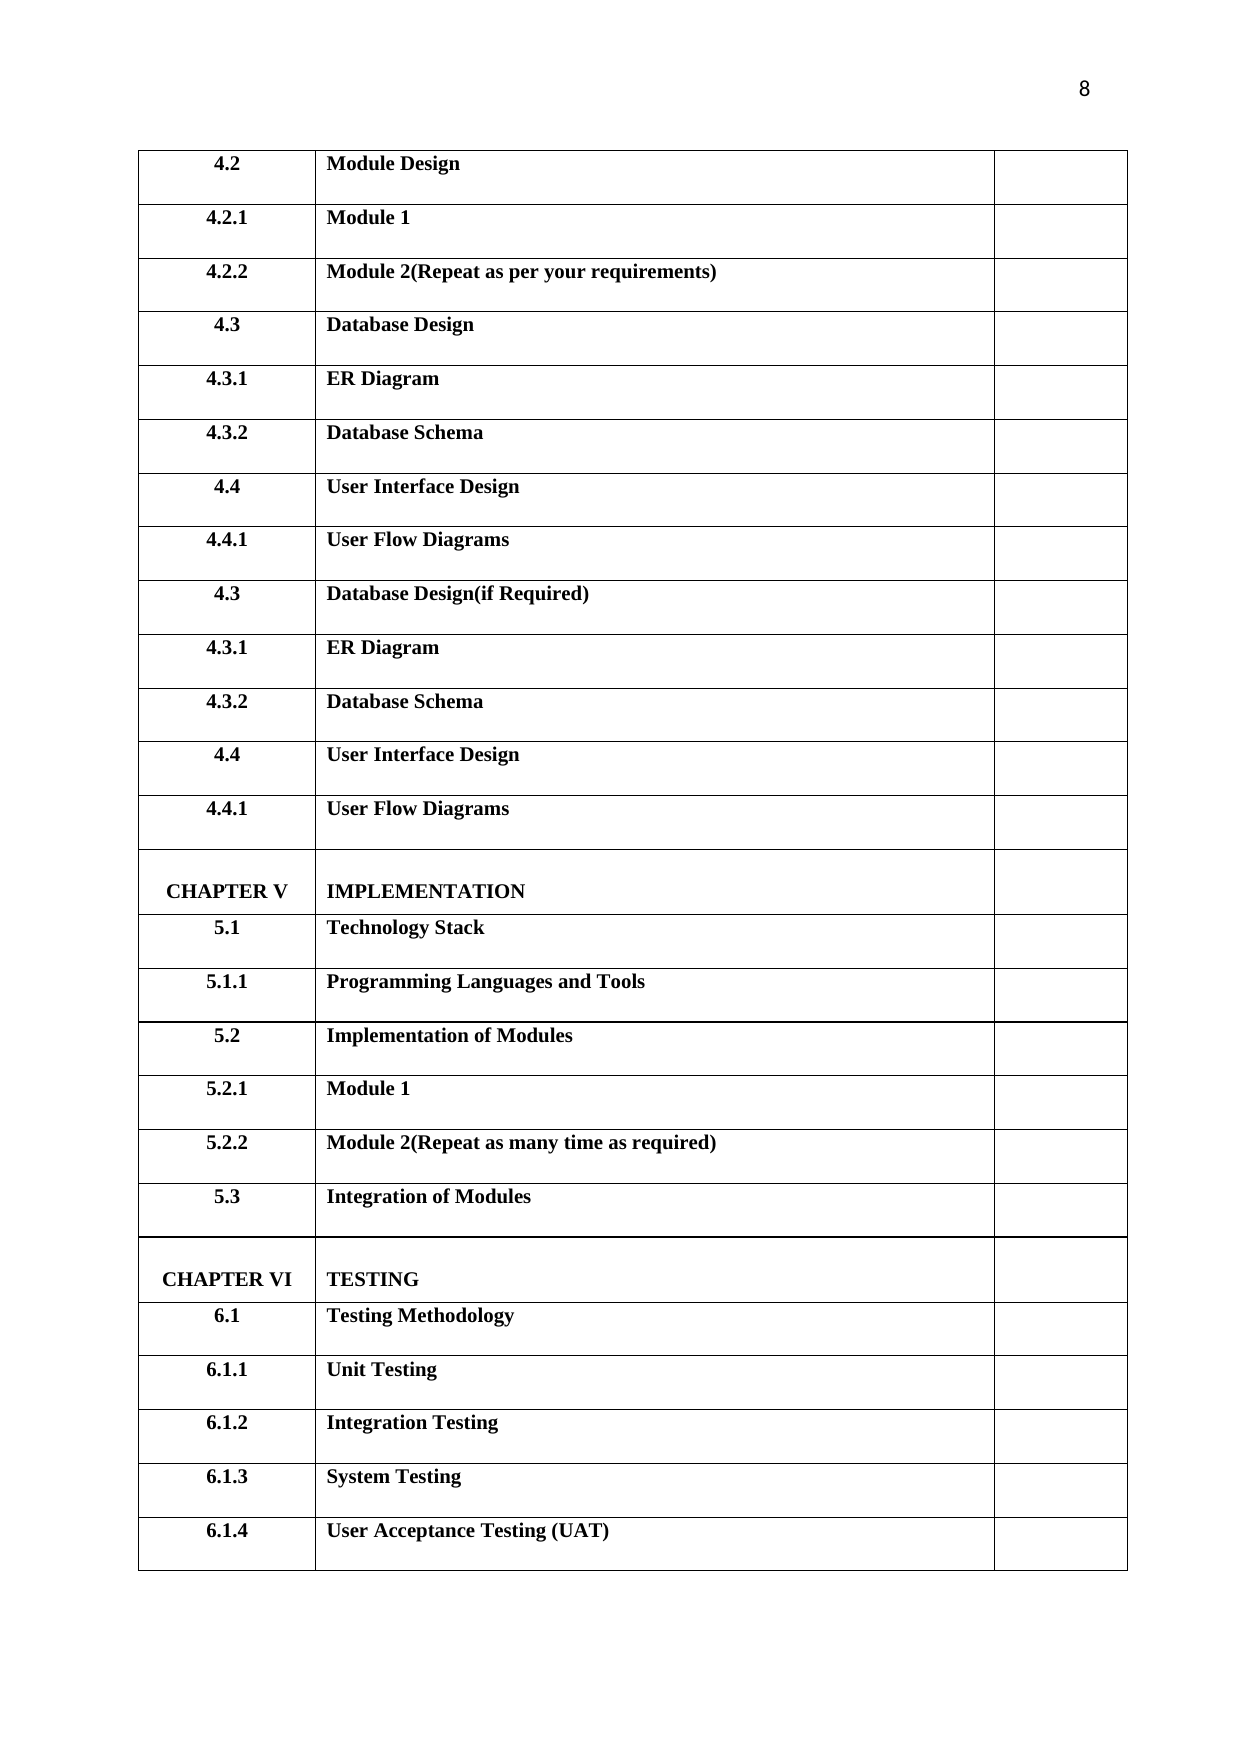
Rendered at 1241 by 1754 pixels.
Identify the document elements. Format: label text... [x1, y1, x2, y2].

table_cell 6.1.1 [139, 1356, 315, 1409]
table_cell 4.4 [139, 742, 315, 795]
table_cell [995, 915, 1127, 968]
table_cell Integration Testing [316, 1410, 994, 1463]
table_cell Database Design(if Required) [316, 581, 994, 634]
table_cell [995, 474, 1127, 526]
table_cell 5.1.1 [139, 969, 315, 1021]
table_cell [995, 969, 1127, 1021]
table_cell User Flow Diagrams [316, 527, 994, 580]
table_cell Testing Methodology [316, 1303, 994, 1355]
table_cell 5.2.1 [139, 1076, 315, 1129]
table_cell Programming Languages and Tools [316, 969, 994, 1021]
table_cell 4.4.1 [139, 527, 315, 580]
table_cell 4.2 [139, 151, 315, 204]
table_cell User Acceptance Testing (UAT) [316, 1518, 994, 1570]
table_cell [995, 527, 1127, 580]
table_cell TESTING [316, 1238, 994, 1302]
table_cell CHAPTER VI [139, 1238, 315, 1302]
table_cell 4.3 [139, 312, 315, 365]
table_cell User Interface Design [316, 474, 994, 526]
table_cell 4.3.2 [139, 689, 315, 741]
table_cell ER Diagram [316, 635, 994, 687]
table_cell Module 2(Repeat as many time as required) [316, 1130, 994, 1183]
table_cell Module 1 [316, 1076, 994, 1129]
table_cell [995, 850, 1127, 914]
table_cell 5.3 [139, 1184, 315, 1236]
table_cell 5.2.2 [139, 1130, 315, 1183]
table_cell [995, 1410, 1127, 1463]
table_cell Technology Stack [316, 915, 994, 968]
table_cell 5.2 [139, 1023, 315, 1075]
table_cell Database Design [316, 312, 994, 365]
table_cell [995, 1184, 1127, 1236]
table_cell [995, 366, 1127, 419]
table_cell 4.2.1 [139, 205, 315, 257]
table_cell Module Design [316, 151, 994, 204]
table_cell [995, 1356, 1127, 1409]
table_cell [995, 205, 1127, 257]
table_cell 4.4 [139, 474, 315, 526]
table_cell [995, 1076, 1127, 1129]
table_cell 4.3.1 [139, 635, 315, 687]
table_cell Database Schema [316, 689, 994, 741]
table_cell [995, 796, 1127, 849]
table_cell [995, 312, 1127, 365]
table_cell [995, 689, 1127, 741]
table_cell 5.1 [139, 915, 315, 968]
table_cell [995, 420, 1127, 472]
table_cell [995, 1303, 1127, 1355]
table_cell Module 1 [316, 205, 994, 257]
table_cell ER Diagram [316, 366, 994, 419]
table_cell 6.1.4 [139, 1518, 315, 1570]
table_cell User Flow Diagrams [316, 796, 994, 849]
table_cell 6.1.2 [139, 1410, 315, 1463]
table_cell User Interface Design [316, 742, 994, 795]
table_cell [995, 1518, 1127, 1570]
table_cell 4.4.1 [139, 796, 315, 849]
table_cell IMPLEMENTATION [316, 850, 994, 914]
table_cell [995, 742, 1127, 795]
table_cell [995, 635, 1127, 687]
table_cell System Testing [316, 1464, 994, 1517]
table_cell Database Schema [316, 420, 994, 472]
table_cell [995, 581, 1127, 634]
table_cell 6.1 [139, 1303, 315, 1355]
table_cell 4.2.2 [139, 259, 315, 311]
table_cell [995, 259, 1127, 311]
table_cell Unit Testing [316, 1356, 994, 1409]
table_cell [995, 151, 1127, 204]
table_cell Implementation of Modules [316, 1023, 994, 1075]
table_cell 4.3.1 [139, 366, 315, 419]
table_cell 4.3 [139, 581, 315, 634]
table_cell 6.1.3 [139, 1464, 315, 1517]
table_cell Integration of Modules [316, 1184, 994, 1236]
table_cell CHAPTER V [139, 850, 315, 914]
table_cell [995, 1130, 1127, 1183]
table_cell 4.3.2 [139, 420, 315, 472]
table_cell [995, 1023, 1127, 1075]
table_cell [995, 1238, 1127, 1302]
table_cell Module 2(Repeat as per your requirements) [316, 259, 994, 311]
table_cell [995, 1464, 1127, 1517]
